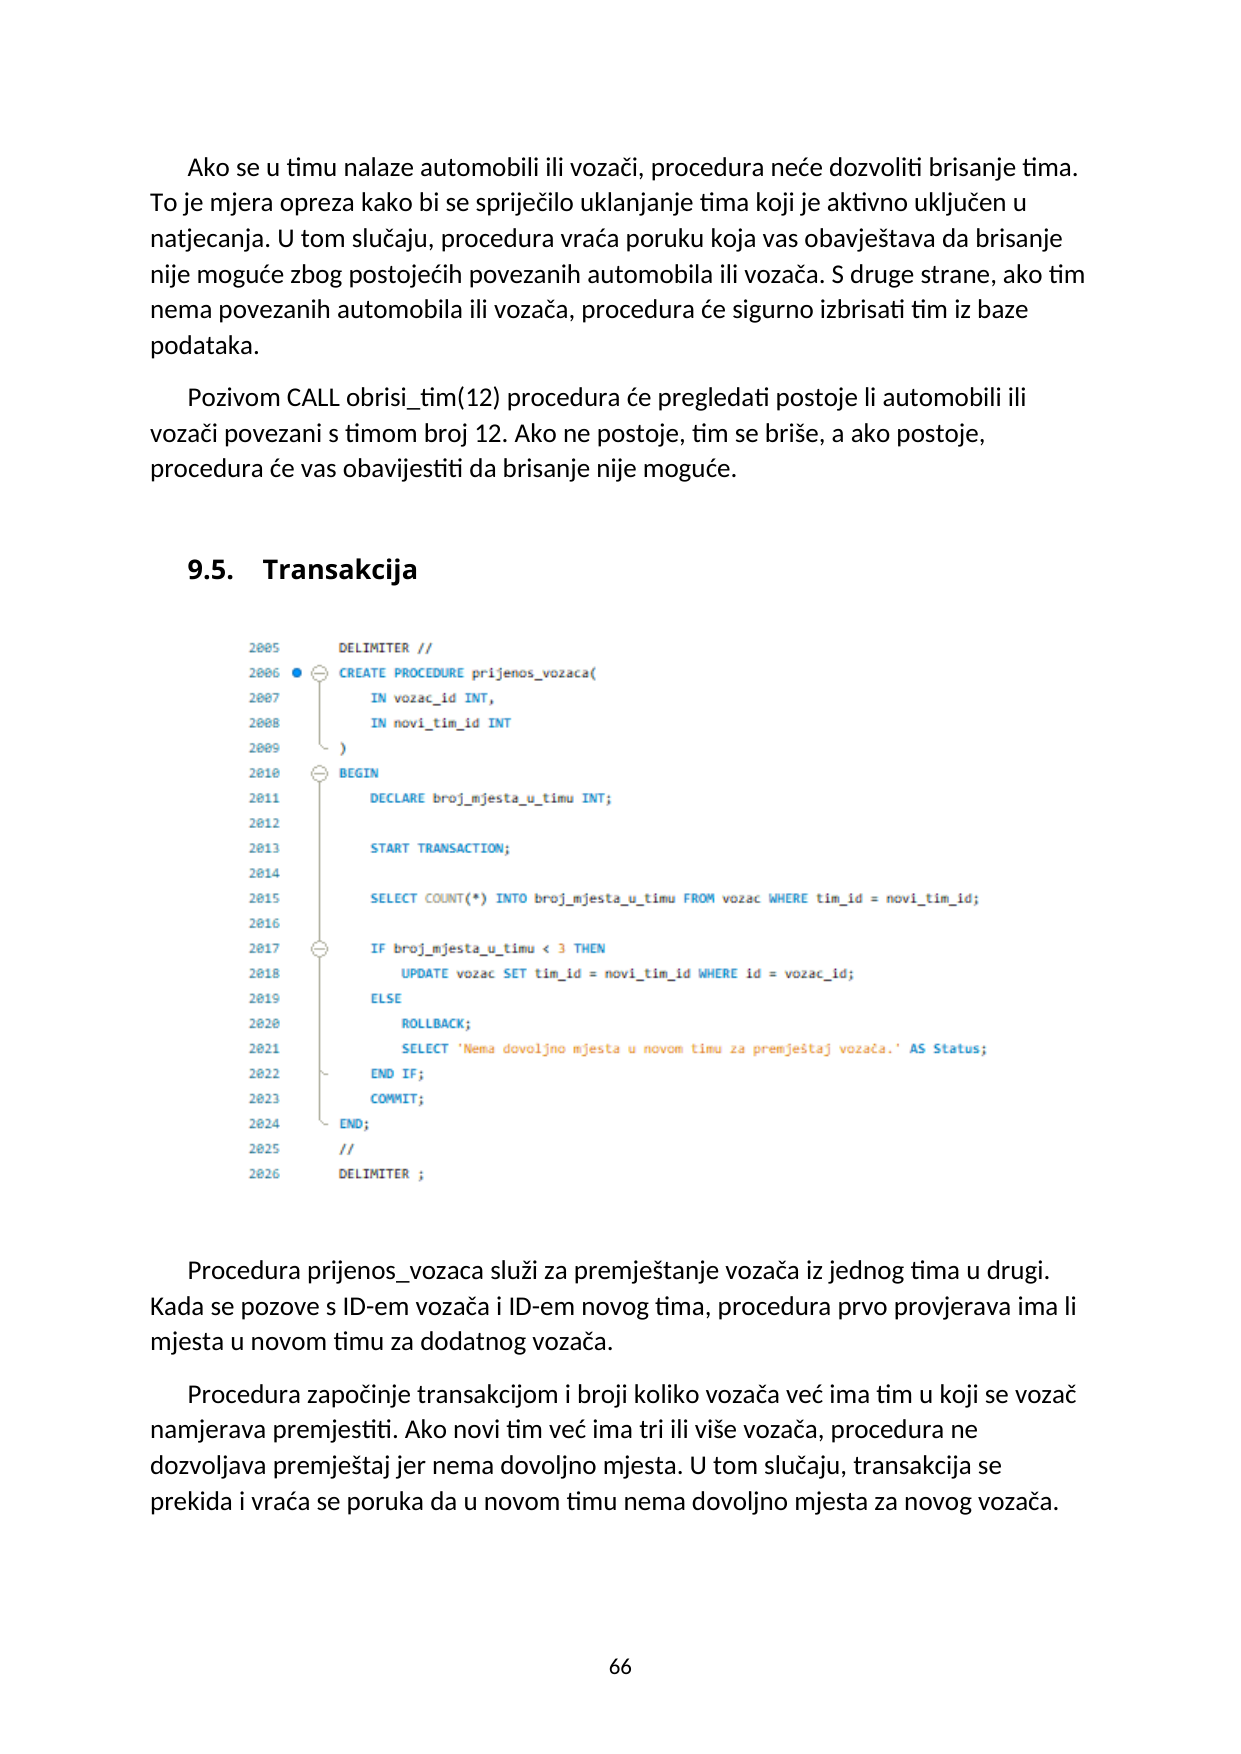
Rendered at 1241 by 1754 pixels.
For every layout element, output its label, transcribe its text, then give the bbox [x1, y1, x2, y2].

picture [244, 637, 996, 1188]
text Procedura započinje transakcijom i broji koliko vozača već ima tim u koji se vozač namjerava premjestiti. Ako novi tim već ima tri ili više vozača, procedura ne dozvoljava premještaj jer nema dovoljno mjesta. U tom slučaju, transakcija se prekida i vraća se poruka da u novom timu nema dovoljno mjesta za novog vozača. [150, 1377, 1090, 1517]
text Pozivom CALL obrisi_tim(12) procedura će pregledati postoje li automobili ili vozači povezani s timom broj 12. Ako ne postoje, tim se briše, a ako postoje, procedura će vas obavijestiti da brisanje nije moguće. [150, 380, 1090, 485]
text Procedura prijenos_vozaca služi za premještanje vozača iz jednog tima u drugi. Kada se pozove s ID-em vozača i ID-em novog tima, procedura prvo provjerava ima li mjesta u novom timu za dodatnog vozača. [150, 1253, 1090, 1357]
subtitle Transakcija [187, 551, 1090, 588]
text Ako se u timu nalaze automobili ili vozači, procedura neće dozvoliti brisanje tima. To je mjera opreza kako bi se spriječilo uklanjanje tima koji je aktivno uključen u natjecanja. U tom slučaju, procedura vraća poruku koja vas obavještava da brisanje nije moguće zbog postojećih povezanih automobila ili vozača. S druge strane, ako tim nema povezanih automobila ili vozača, procedura će sigurno izbrisati tim iz baze podataka. [150, 150, 1090, 361]
